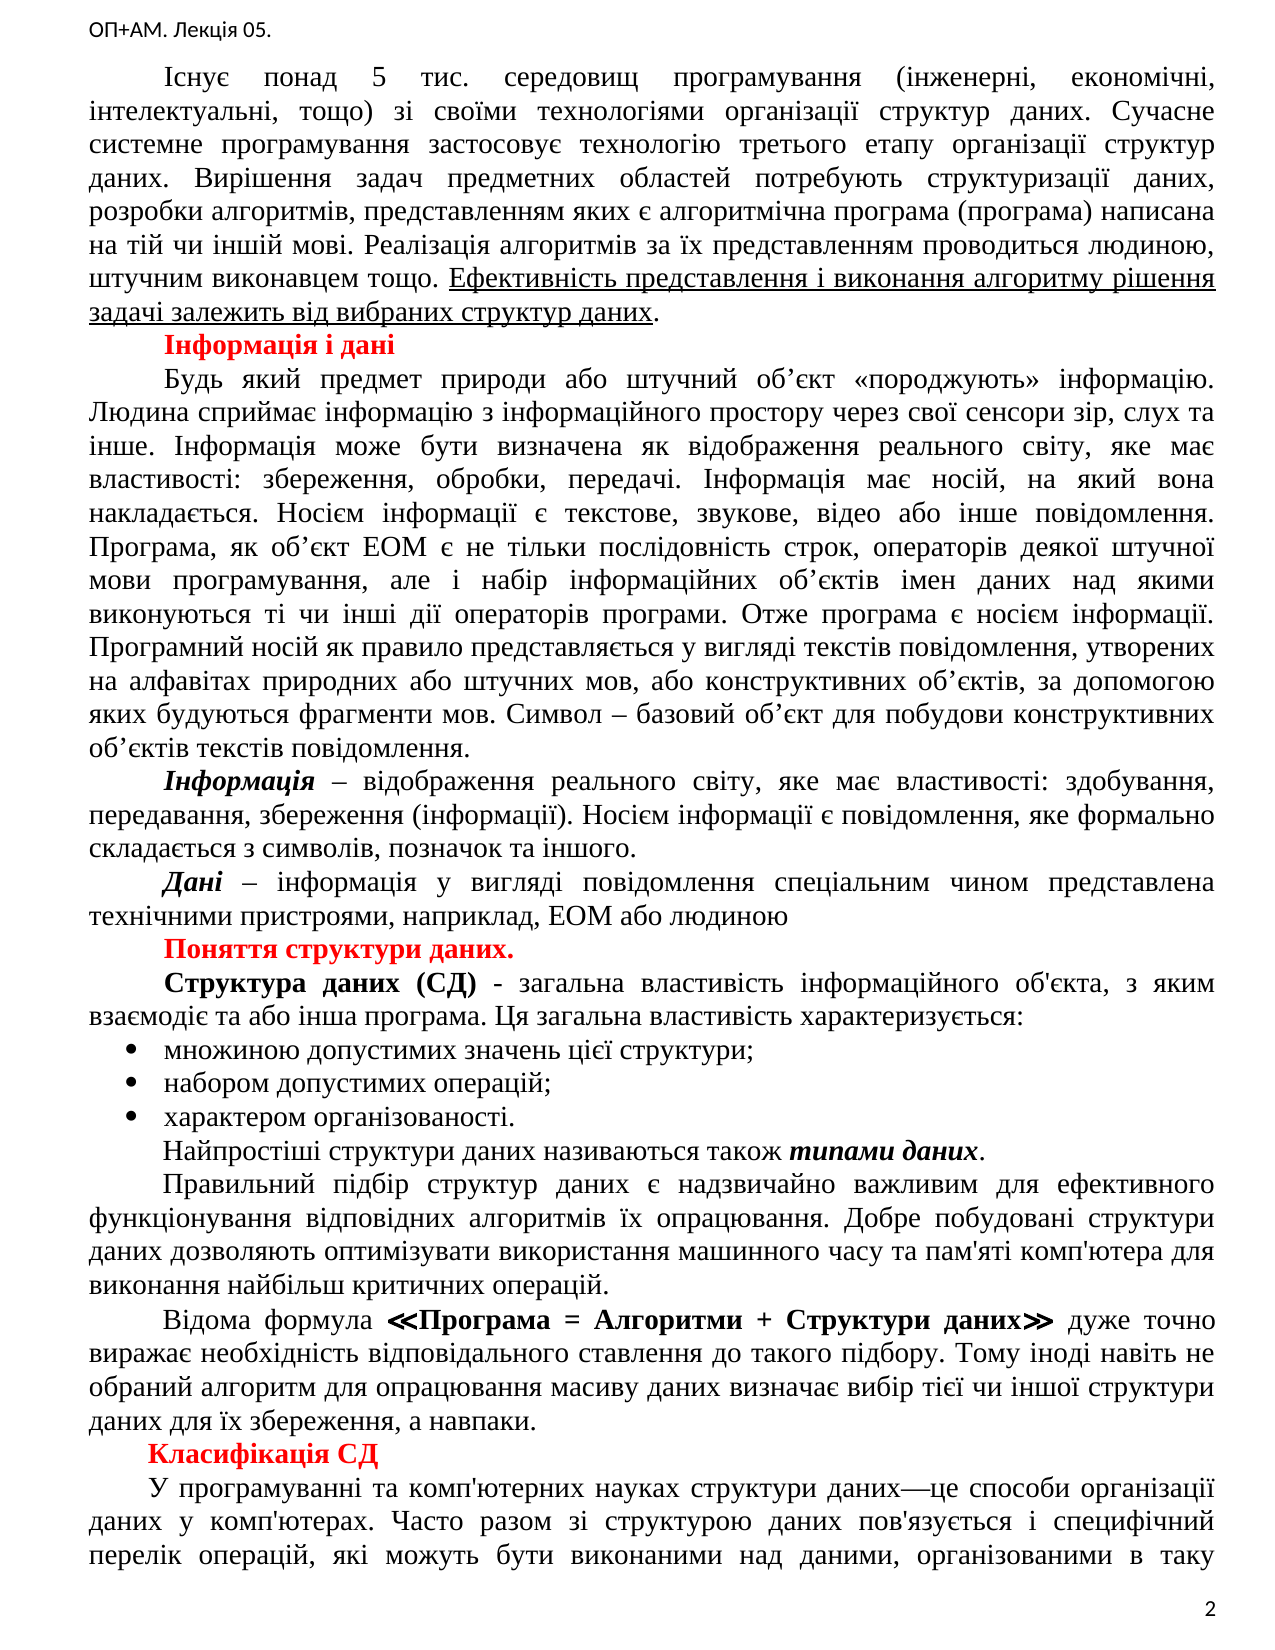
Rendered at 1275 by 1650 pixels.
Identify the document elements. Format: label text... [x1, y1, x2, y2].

list множиною допустимих значень цієї структури; [126, 1032, 1216, 1065]
text Дані – інформація у вигляді повідомлення спеціальним чином представлена технічними пристроями, наприклад, ЕОМ або людиною [89, 864, 1216, 931]
text Найпростіші структури даних називаються також типами даних. [89, 1133, 1216, 1166]
list характером організованості. [126, 1099, 1216, 1133]
text Будь який предмет природи або штучний об’єкт «породжують» інформацію. Людина сприймає інформацію з інформаційного простору через свої сенсори зір, слух та інше. Інформація може бути визначена як відображення реального світу, яке має властивості: збереження, обробки, передачі. Інформація має носій, на який вона накладається. Носієм інформації є текстове, звукове, відео або інше повідомлення. Програма, як об’єкт ЕОМ є не тільки послідовність строк, операторів деякої штучної мови програмування, але і набір інформаційних об’єктів імен даних над якими виконуються ті чи інші дії операторів програми. Отже програма є носієм інформації. Програмний носій як правило представляється у вигляді текстів повідомлення, утворених на алфавітах природних або штучних мов, або конструктивних об’єктів, за допомогою яких будуються фрагменти мов. Символ – базовий об’єкт для побудови конструктивних об’єктів текстів повідомлення. [89, 361, 1216, 763]
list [89, 1470, 1216, 1570]
text Інформація – відображення реального світу, яке має властивості: здобування, передавання, збереження (інформації). Носієм інформації є повідомлення, яке формально складається з символів, позначок та іншого. [89, 763, 1216, 864]
text Інформація і дані [89, 327, 1216, 361]
text Поняття структури даних. [89, 931, 1216, 965]
text Структура даних (СД) - загальна властивість інформаційного об'єкта, з яким взаємодіє та або інша програма. Ця загальна властивість характеризується: [89, 965, 1216, 1032]
text Відома формула ≪Програма = Алгоритми + Структури даних≫ дуже точно виражає необхідність відповідального ставлення до такого підбору. Тому іноді навіть не обраний алгоритм для опрацювання масиву даних визначає вибір тієї чи іншої структури даних для їх збереження, а навпаки. [89, 1300, 1216, 1436]
list Класифікація СД [89, 1436, 1216, 1470]
text Існує понад 5 тис. середовищ програмування (інженерні, економічні, інтелектуальні, тощо) зі своїми технологіями організації структур даних. Сучасне системне програмування застосовує технологію третього етапу організації структур даних. Вирішення задач предметних областей потребують структуризації даних, розробки алгоритмів, представленням яких є алгоритмічна програма (програма) написана на тій чи іншій мові. Реалізація алгоритмів за їх представленням проводиться людиною, штучним виконавцем тощо. Ефективність представлення і виконання алгоритму рішення задачі залежить від вибраних структур даних. [89, 59, 1216, 327]
list набором допустимих операцій; [126, 1065, 1216, 1099]
text Правильний підбір структур даних є надзвичайно важливим для ефективного функціонування відповідних алгоритмів їх опрацювання. Добре побудовані структури даних дозволяють оптимізувати використання машинного часу та пам'яті комп'ютера для виконання найбільш критичних операцій. [89, 1166, 1216, 1300]
